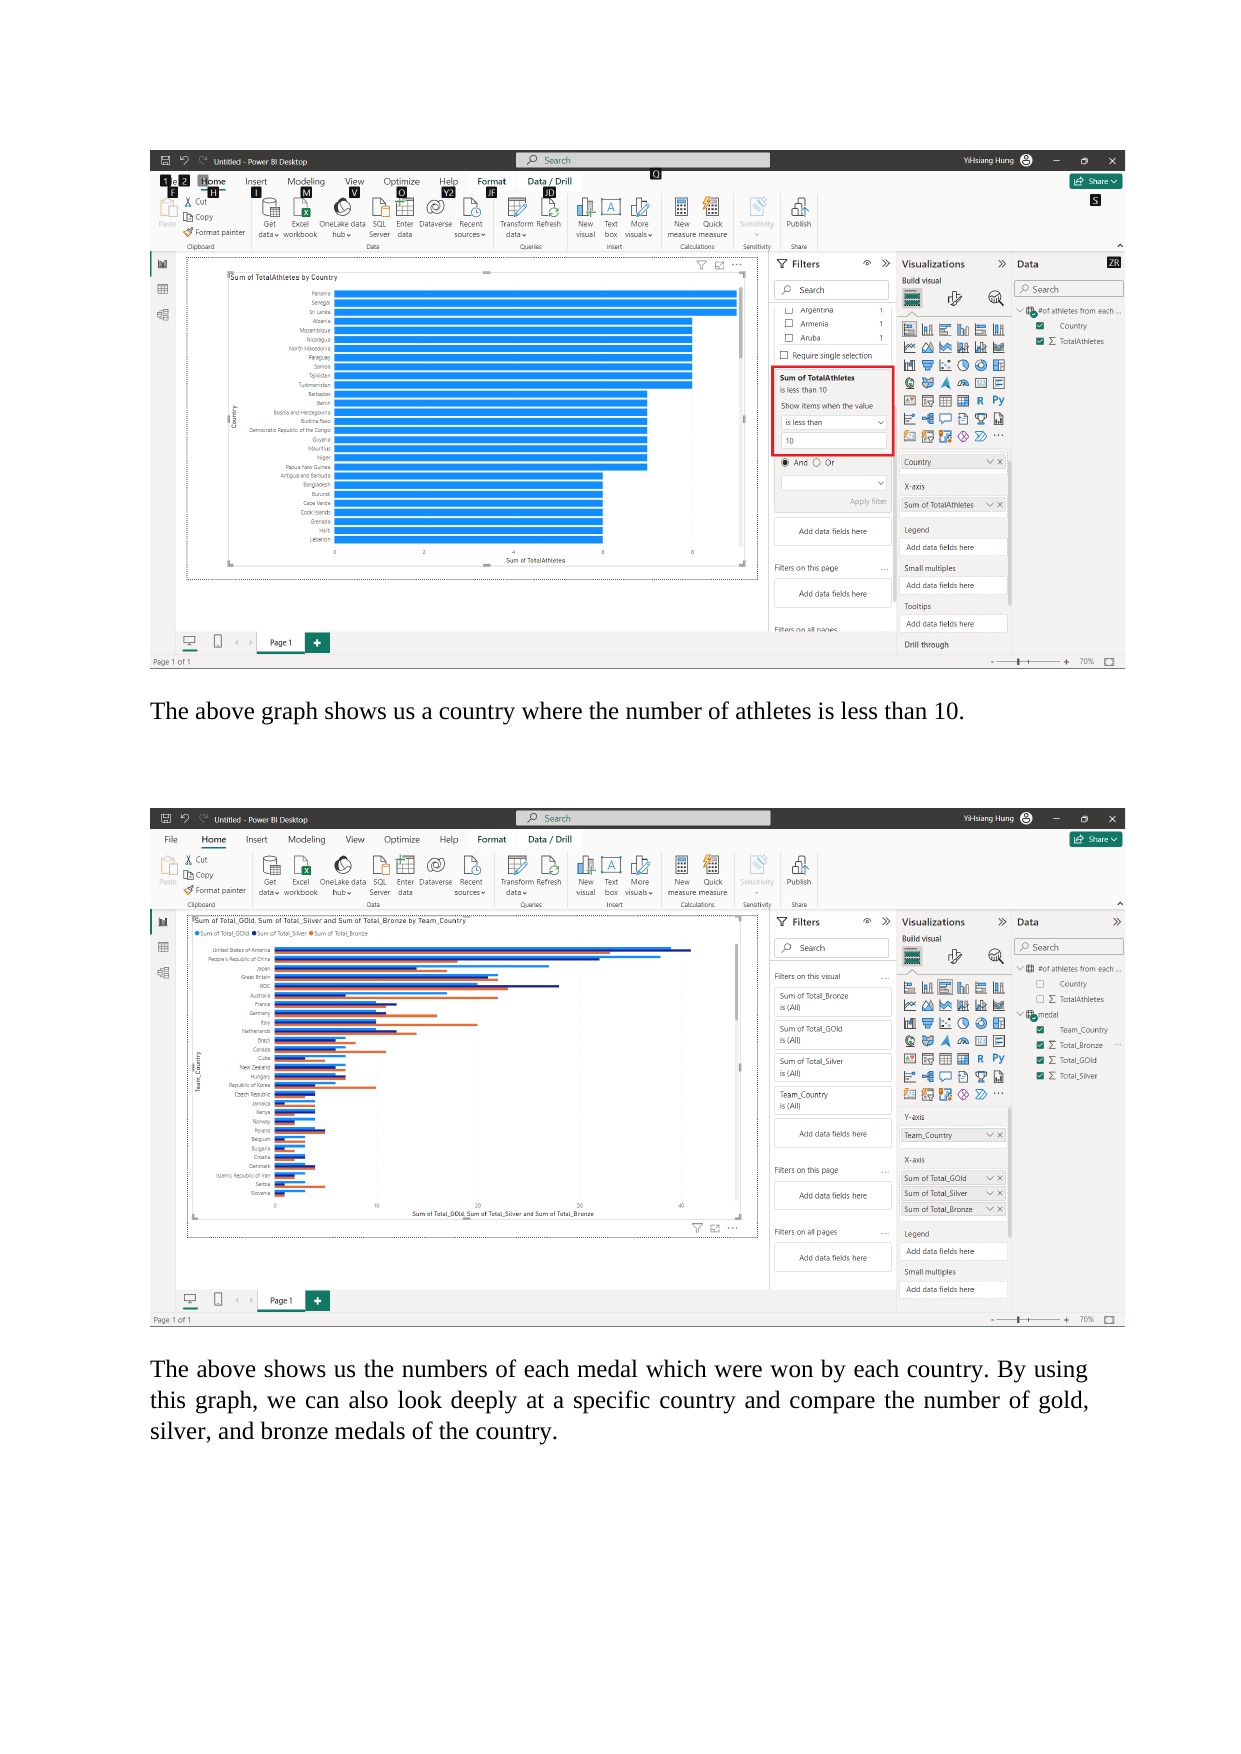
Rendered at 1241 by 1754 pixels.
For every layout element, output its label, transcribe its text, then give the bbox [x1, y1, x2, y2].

text The above shows us the numbers of each medal which were won by each country. By using this graph, we can also look deeply at a specific country and compare the number of gold, silver, and bronze medals of the country. [150, 1354, 1090, 1445]
text The above graph shows us a country where the number of athletes is less than 10. [150, 696, 1090, 725]
picture [150, 150, 1125, 669]
picture [150, 808, 1125, 1327]
